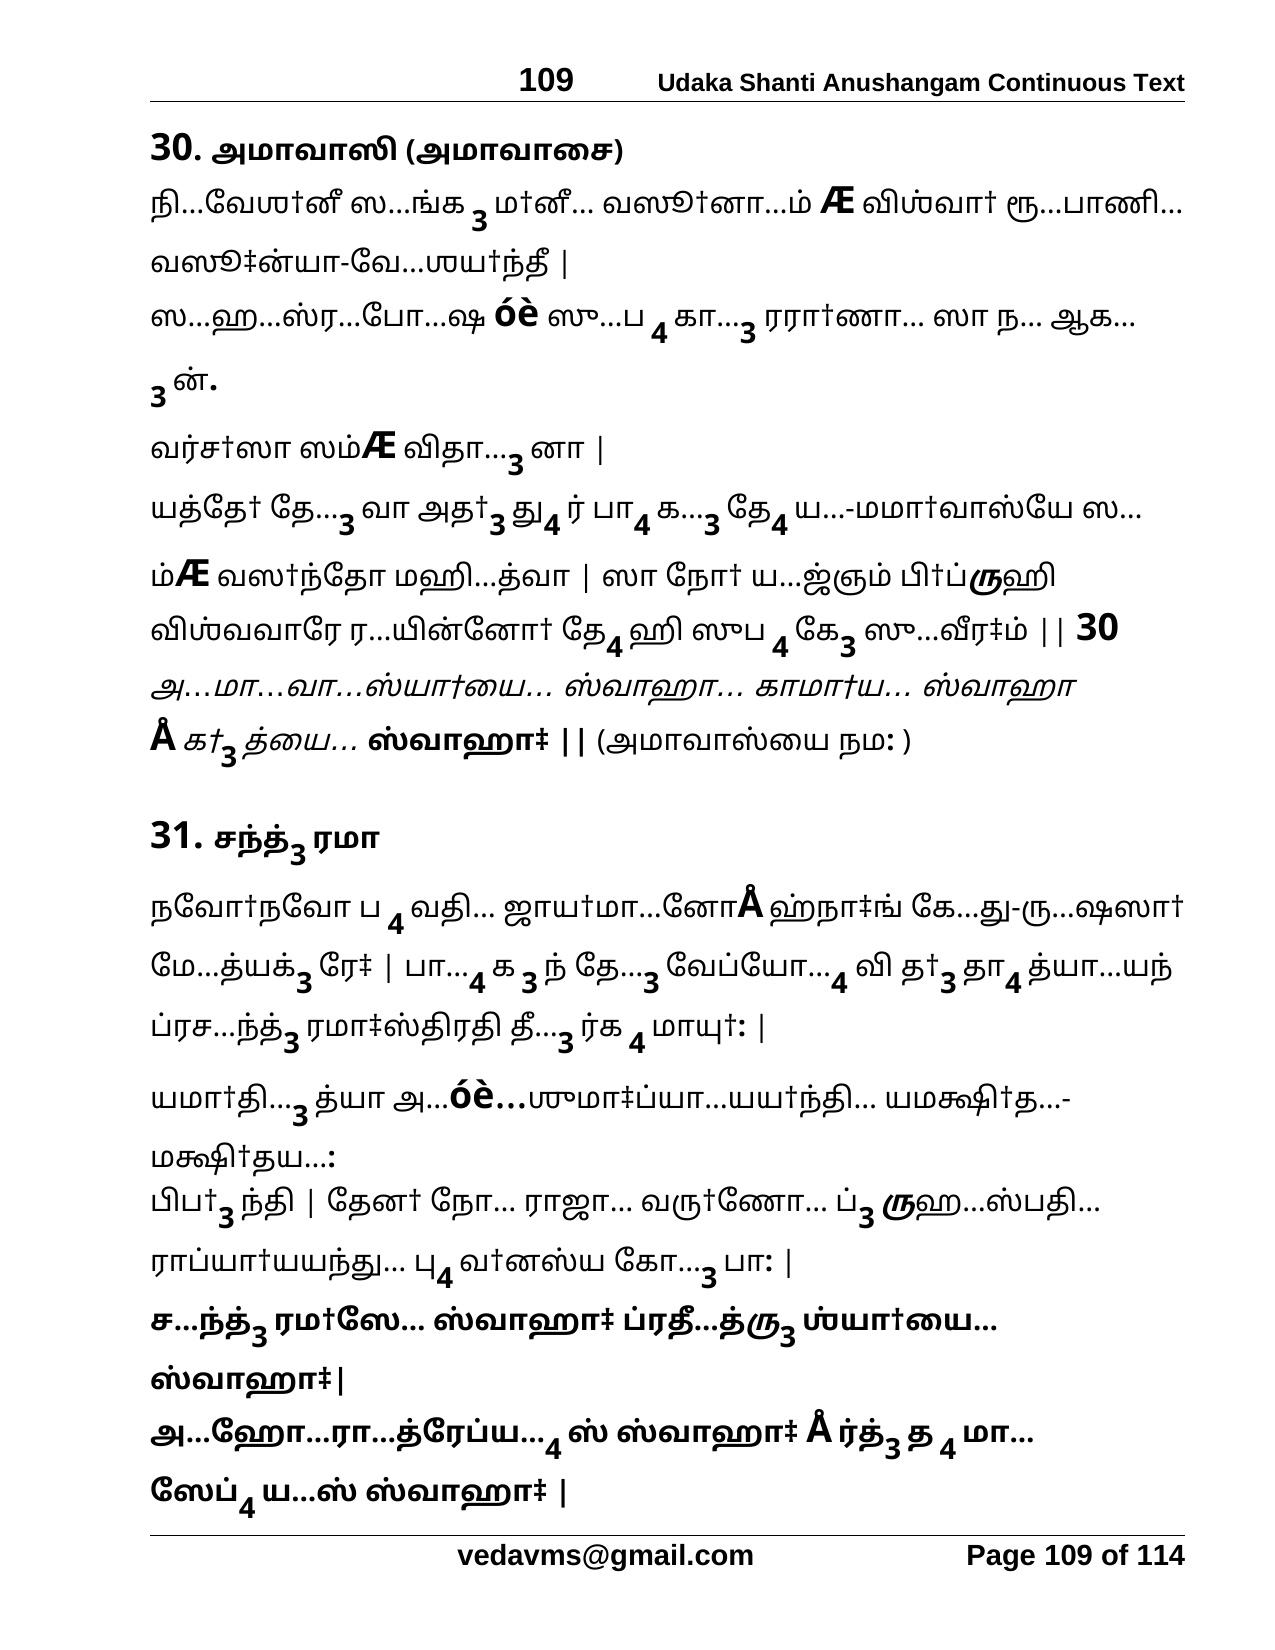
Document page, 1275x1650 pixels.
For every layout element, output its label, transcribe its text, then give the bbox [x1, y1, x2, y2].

text அ…ஹோ…ரா…த்ரேப்ய…4ஸ் ஸ்வாஹா‡ Åர்த்3த4மா…ஸேப்4ய…ஸ் ஸ்வாஹா‡ | [150, 1402, 1185, 1527]
text ச…ந்த்3ரம†ஸே… ஸ்வாஹா‡ ப்ரதீ…த்ரு3ஶ்யா†யை… ஸ்வாஹா‡| [150, 1299, 1185, 1400]
text யத்தே† தே…3வா அத†3து4ர் பா4க…3தே4ய…-மமா†வாஸ்யே ஸ…ம்Æவஸ†ந்தோ மஹி…த்வா | ஸா நோ† ய…ஜ்ஞம் பி†ப்ருஹி விஶ்வவாரே ர…யின்னோ† தே4ஹி ஸுப4கே3 ஸு…வீர‡ம் || 30 [150, 487, 1185, 666]
text யமா†தி…3த்யா அ…óè…ஶுமா‡ப்யா…யய†ந்தி… யமக்ஷி†த…-மக்ஷி†தய…: [150, 1064, 1185, 1178]
text 31. சந்த்3ரமா [150, 808, 1185, 874]
text 30. அமாவாஸி (அமாவாசை) [150, 120, 1185, 171]
text அ…மா…வா…ஸ்யா†யை… ஸ்வாஹா… காமா†ய… ஸ்வாஹா Åக†3த்யை… ஸ்வாஹா‡ || (அமாவாஸ்யை நம: ) [150, 669, 1185, 776]
text நவோ†நவோ ப4வதி… ஜாய†மா…னோÅஹ்நா‡ங் கே…து-ரு…ஷஸா† மே…த்யக்3ரே‡ | பா…4க3ந் தே…3வேப்யோ…4 வி த†3தா4த்யா…யந் ப்ரச…ந்த்3ரமா‡ஸ்திரதி தீ…3ர்க4மாயு†: | [150, 877, 1185, 1062]
text நி…வேஶ†னீ ஸ…ங்க3ம†னீ… வஸூ†னா…ம் Æவிஶ்வா† ரூ…பாணி… வஸூ‡ன்யா-வே…ஶய†ந்தீ | ஸ…ஹ…ஸ்ர…போ…ஷóè ஸு…ப4கா…3 ரரா†ணா… ஸா ந… ஆக…3ன். வர்ச†ஸா ஸம்Æவிதா…3னா | [150, 174, 1185, 484]
text பிப†3ந்தி | தேன† நோ… ராஜா… வரு†ணோ… ப்3ருஹ…ஸ்பதி… ராப்யா†யயந்து… பு4வ†னஸ்ய கோ…3பா: | [150, 1180, 1185, 1297]
